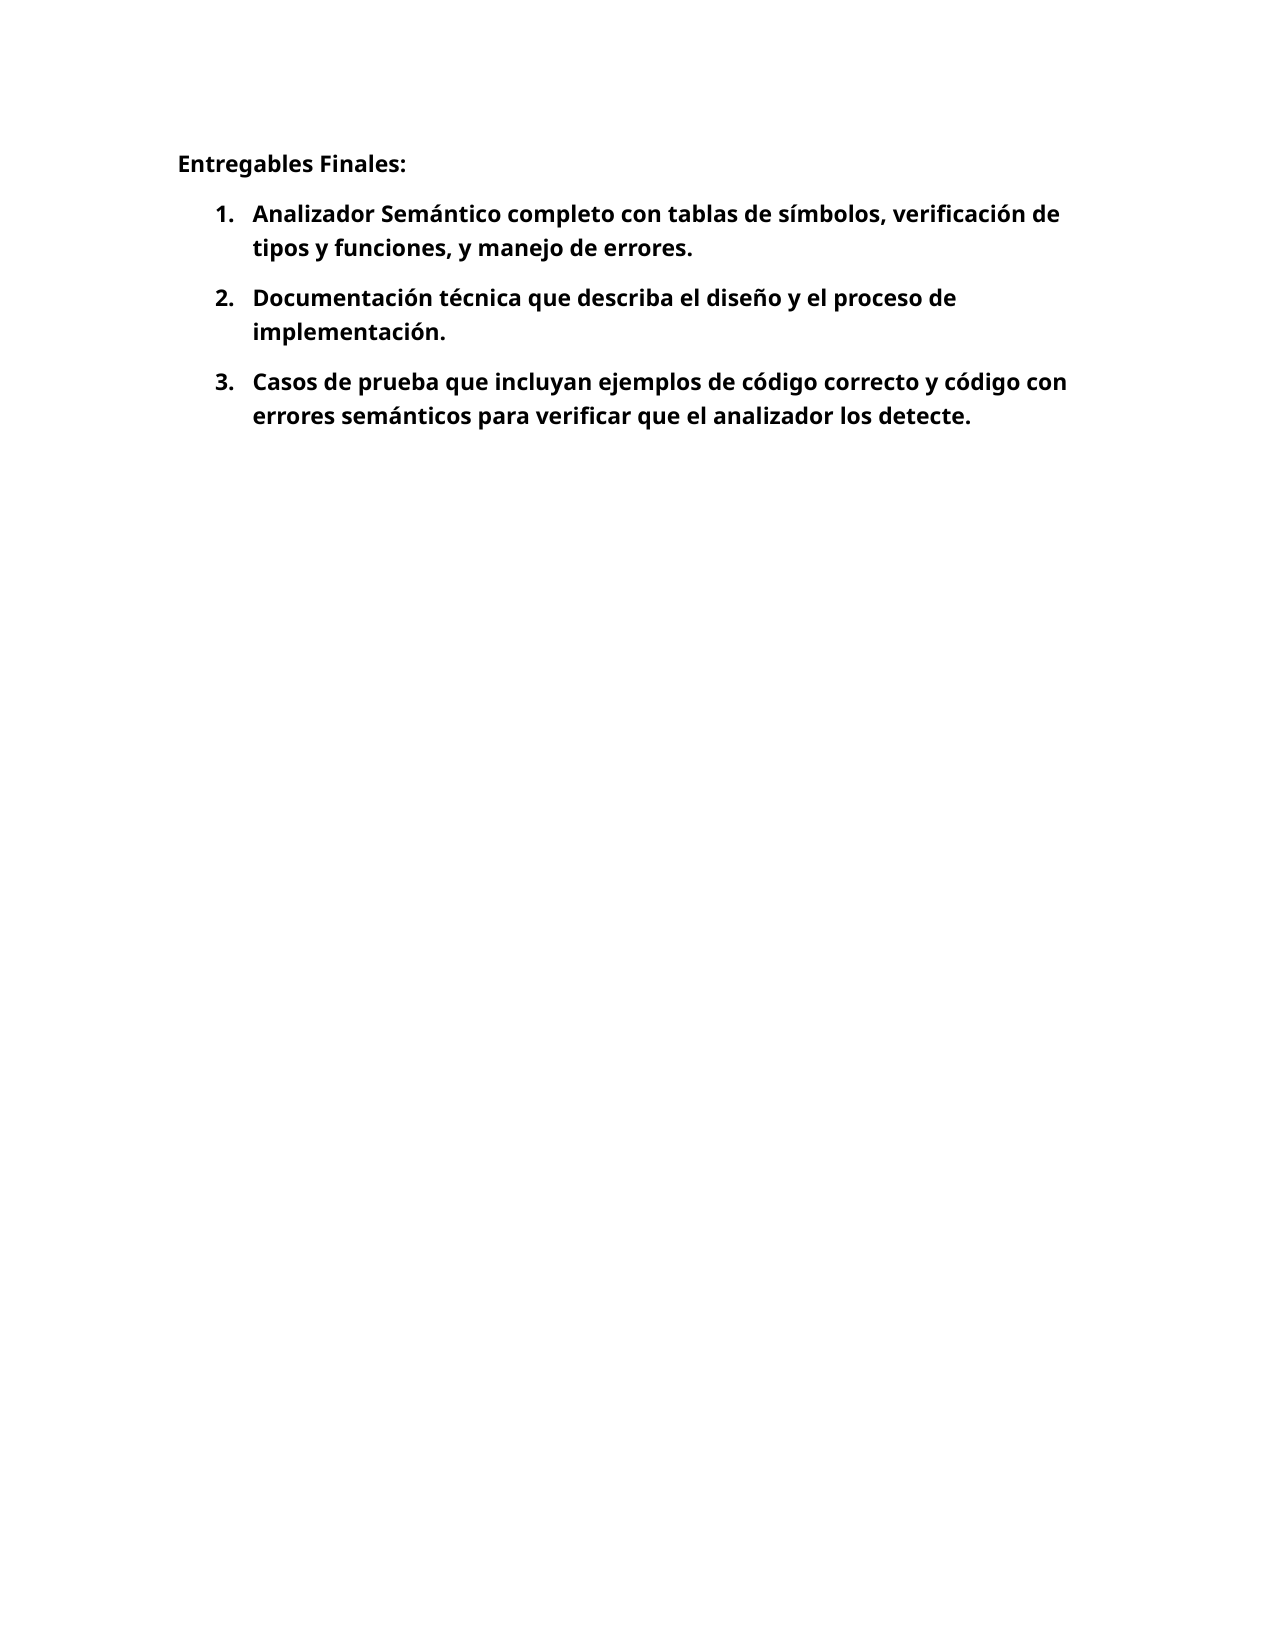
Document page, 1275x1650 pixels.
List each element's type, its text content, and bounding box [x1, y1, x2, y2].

list Analizador Semántico completo con tablas de símbolos, verificación de tipos y funciones, y manejo de errores. [215, 198, 1098, 263]
list Documentación técnica que describa el diseño y el proceso de implementación. [215, 282, 1098, 347]
list Casos de prueba que incluyan ejemplos de código correcto y código con errores semánticos para verificar que el analizador los detecte. [215, 366, 1098, 431]
text Entregables Finales: [177, 148, 1098, 179]
